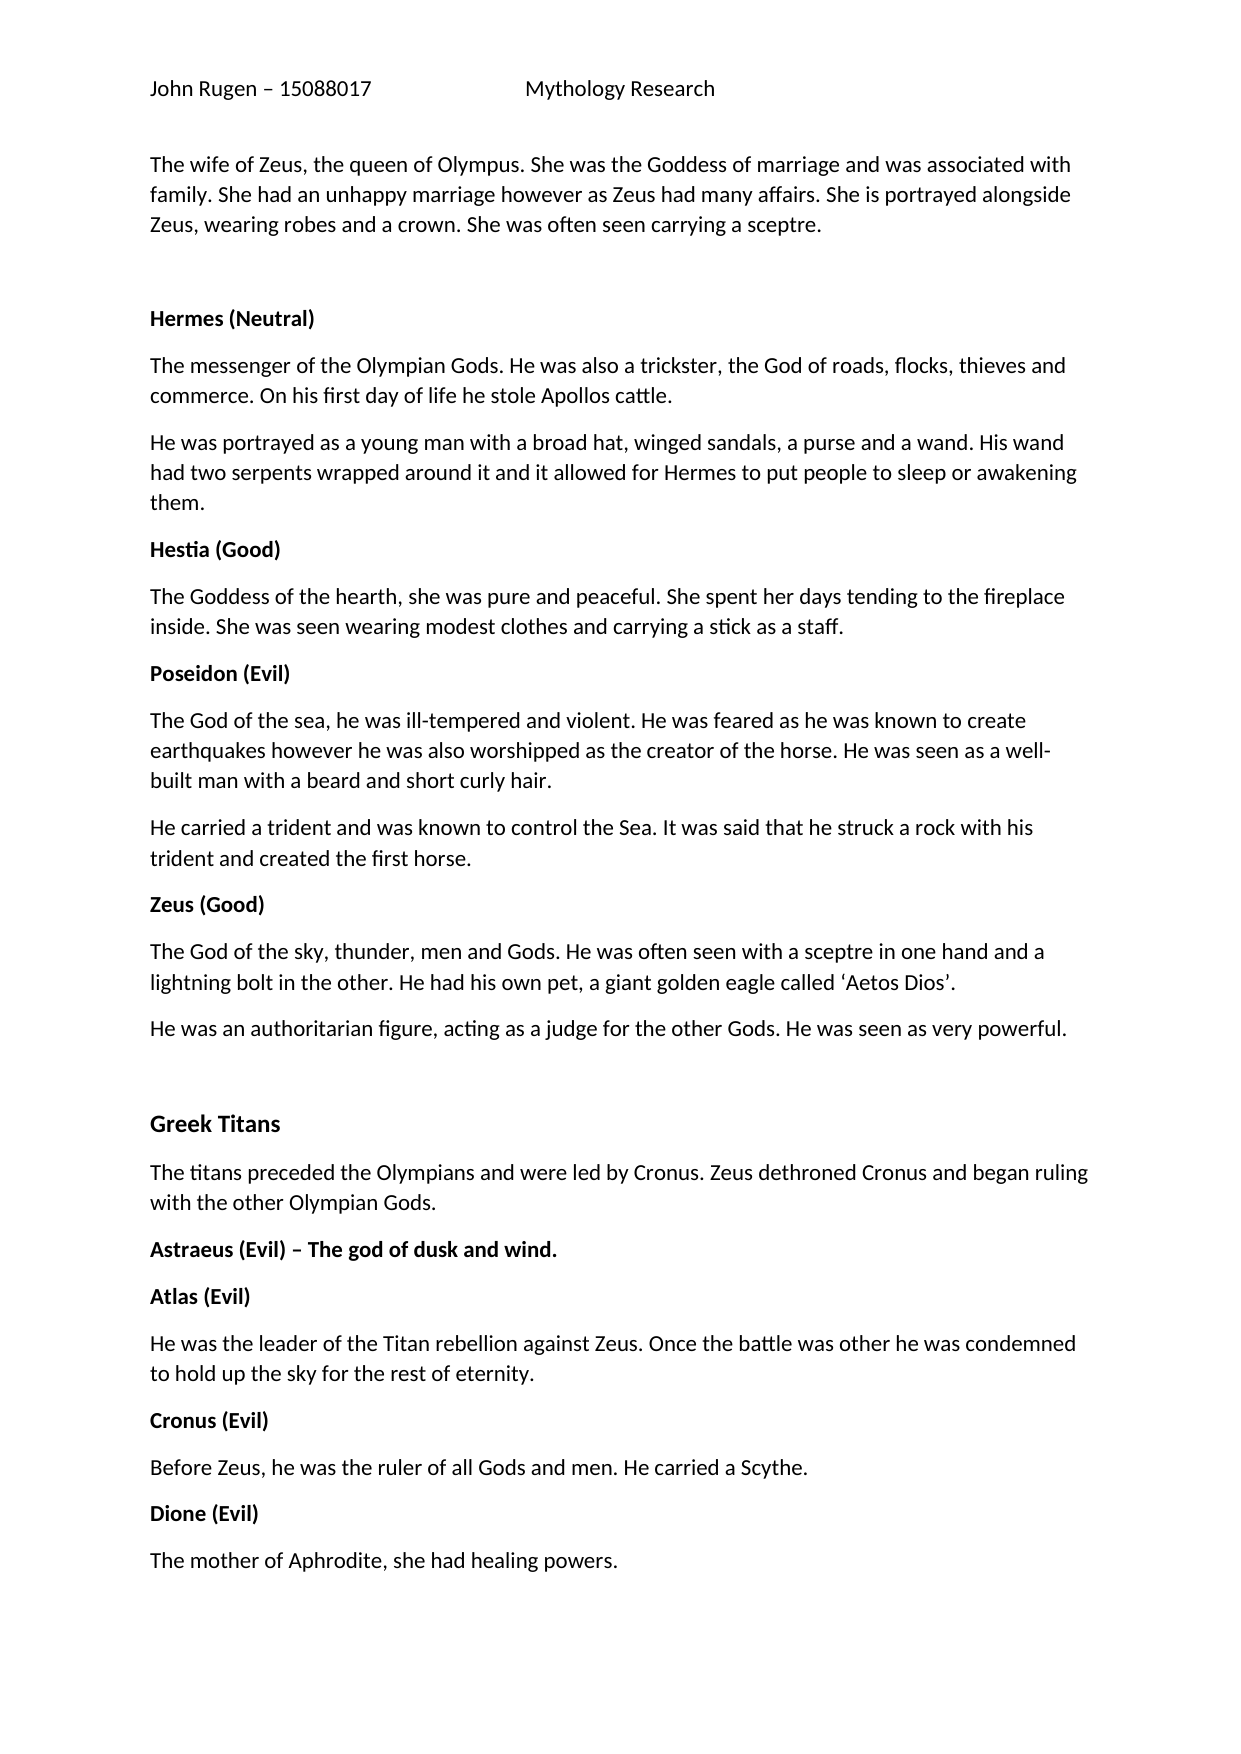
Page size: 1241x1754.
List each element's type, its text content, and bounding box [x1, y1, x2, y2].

text Astraeus (Evil) – The god of dusk and wind. [150, 1235, 1090, 1263]
text Hestia (Good) [150, 535, 1090, 563]
text The messenger of the Olympian Gods. He was also a trickster, the God of roads, flocks, thieves and commerce. On his first day of life he stole Apollos cattle. [150, 351, 1090, 409]
text Atlas (Evil) [150, 1282, 1090, 1310]
text He was the leader of the Titan rebellion against Zeus. Once the battle was other he was condemned to hold up the sky for the rest of eternity. [150, 1329, 1090, 1387]
text He carried a trident and was known to control the Sea. It was said that he struck a rock with his trident and created the first horse. [150, 813, 1090, 872]
text Hermes (Neutral) [150, 304, 1090, 332]
text He was an authoritarian figure, acting as a judge for the other Gods. He was seen as very powerful. [150, 1014, 1090, 1043]
text He was portrayed as a young man with a broad hat, winged sandals, a purse and a wand. His wand had two serpents wrapped around it and it allowed for Hermes to put people to sleep or awakening them. [150, 428, 1090, 517]
text Before Zeus, he was the ruler of all Gods and men. He carried a Scythe. [150, 1453, 1090, 1481]
text Dione (Evil) [150, 1499, 1090, 1528]
text The wife of Zeus, the queen of Olympus. She was the Goddess of marriage and was associated with family. She had an unhappy marriage however as Zeus had many affairs. She is portrayed alongside Zeus, wearing robes and a crown. She was often seen carrying a sceptre. [150, 150, 1090, 238]
text The titans preceded the Olympians and were led by Cronus. Zeus dethroned Cronus and began ruling with the other Olympian Gods. [150, 1158, 1090, 1216]
text The God of the sea, he was ill-tempered and violent. He was feared as he was known to create earthquakes however he was also worshipped as the creator of the horse. He was seen as a well-built man with a beard and short curly hair. [150, 706, 1090, 795]
text Cronus (Evil) [150, 1406, 1090, 1434]
text The Goddess of the hearth, she was pure and peaceful. She spent her days tending to the fireplace inside. She was seen wearing modest clothes and carrying a stick as a staff. [150, 582, 1090, 641]
text The God of the sky, thunder, men and Gods. He was often seen with a sceptre in one hand and a lightning bolt in the other. He had his own pet, a giant golden eagle called ‘Aetos Dios’. [150, 937, 1090, 996]
text Zeus (Good) [150, 891, 1090, 919]
text The mother of Aphrodite, she had healing powers. [150, 1546, 1090, 1574]
text Poseidon (Evil) [150, 659, 1090, 687]
text Greek Titans [150, 1108, 1090, 1139]
